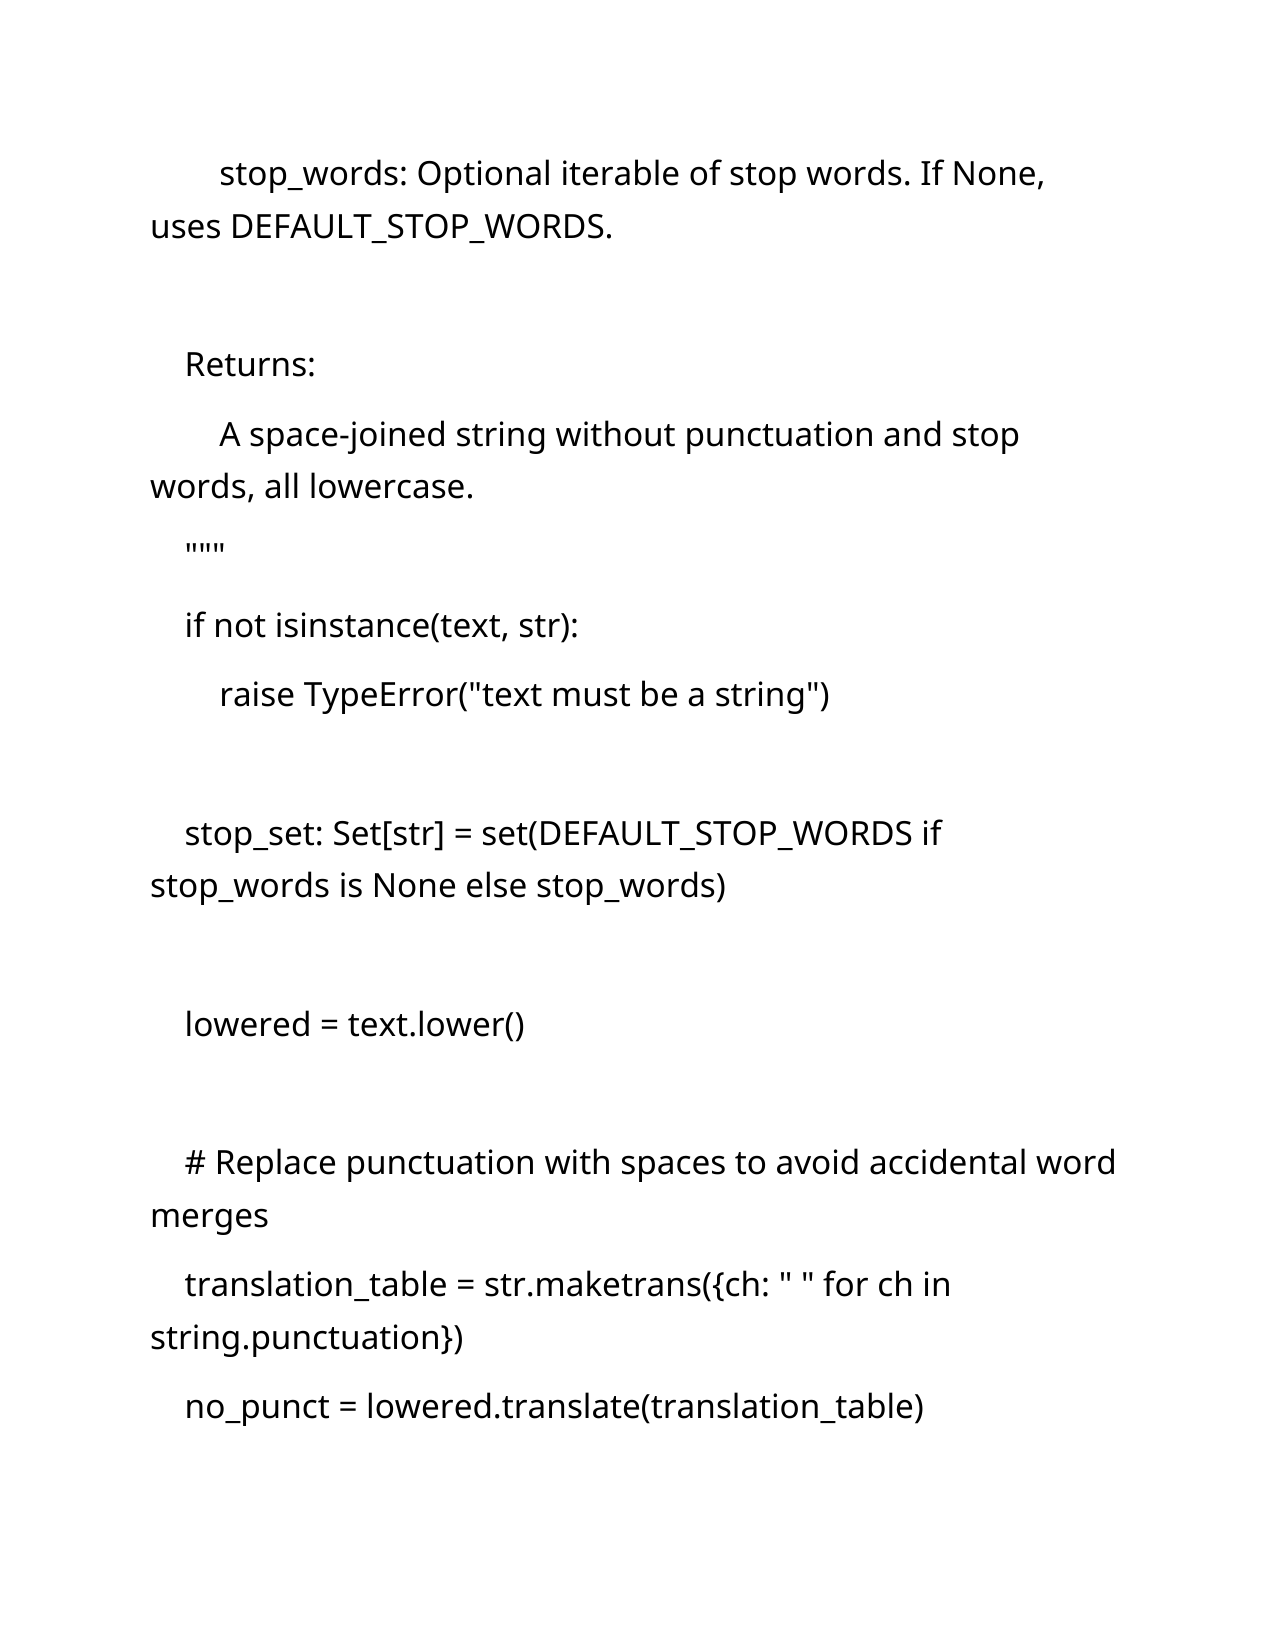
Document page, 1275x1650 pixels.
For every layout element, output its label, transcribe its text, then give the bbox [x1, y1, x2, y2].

text # Replace punctuation with spaces to avoid accidental word merges [150, 1139, 1125, 1237]
text A space-joined string without punctuation and stop words, all lowercase. [150, 410, 1125, 508]
text Returns: [150, 341, 1125, 387]
text raise TypeError("text must be a string") [150, 671, 1125, 716]
text no_punct = lowered.translate(translation_table) [150, 1383, 1125, 1428]
text """ [150, 532, 1125, 578]
text translation_table = str.maketrans({ch: " " for ch in string.punctuation}) [150, 1261, 1125, 1359]
text stop_set: Set[str] = set(DEFAULT_STOP_WORDS if stop_words is None else stop_words) [150, 809, 1125, 907]
text lowered = text.lower() [150, 1001, 1125, 1046]
text stop_words: Optional iterable of stop words. If None, uses DEFAULT_STOP_WORDS. [150, 150, 1125, 248]
text if not isinstance(text, str): [150, 602, 1125, 647]
